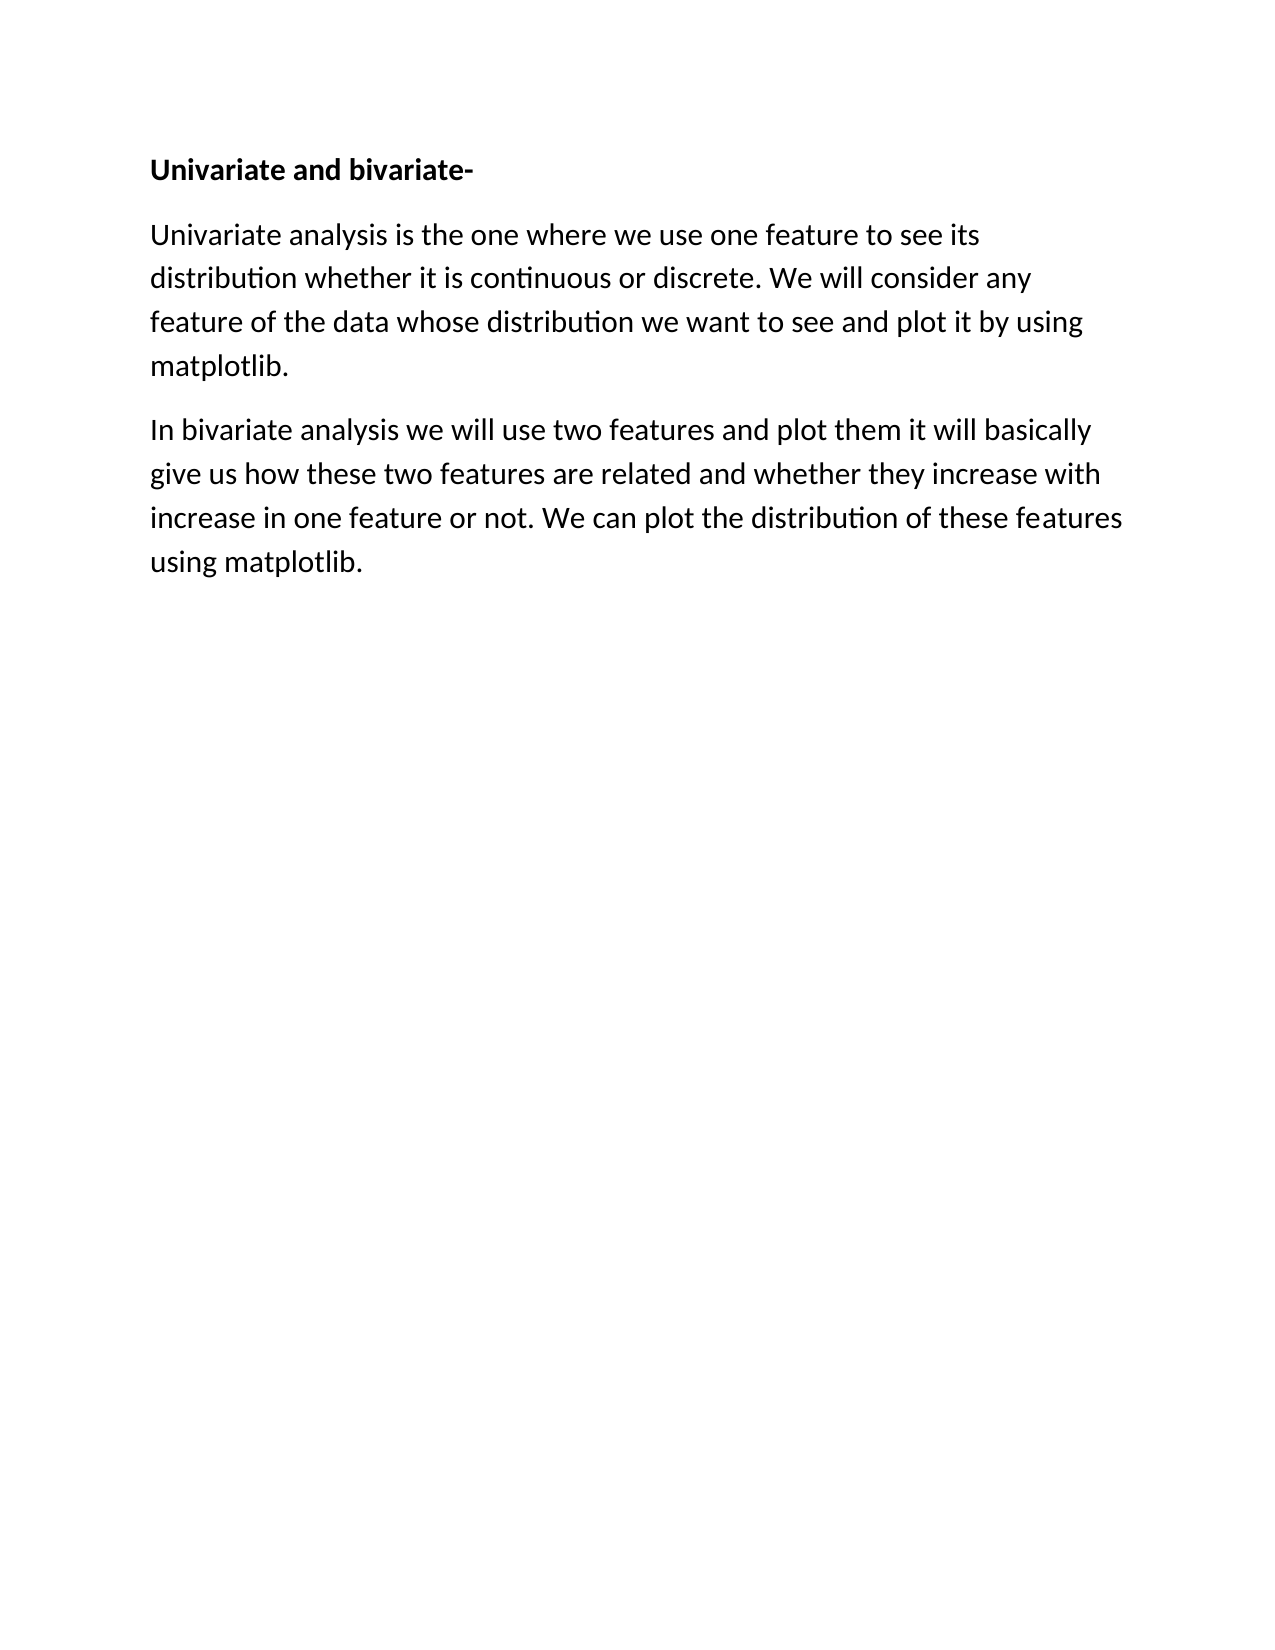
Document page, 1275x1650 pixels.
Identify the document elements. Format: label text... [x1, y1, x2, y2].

text Univariate analysis is the one where we use one feature to see its distribution whether it is continuous or discrete. We will consider any feature of the data whose distribution we want to see and plot it by using matplotlib. [150, 214, 1125, 384]
text In bivariate analysis we will use two features and plot them it will basically give us how these two features are related and whether they increase with increase in one feature or not. We can plot the distribution of these features using matplotlib. [150, 410, 1125, 580]
text Univariate and bivariate- [150, 150, 1125, 188]
